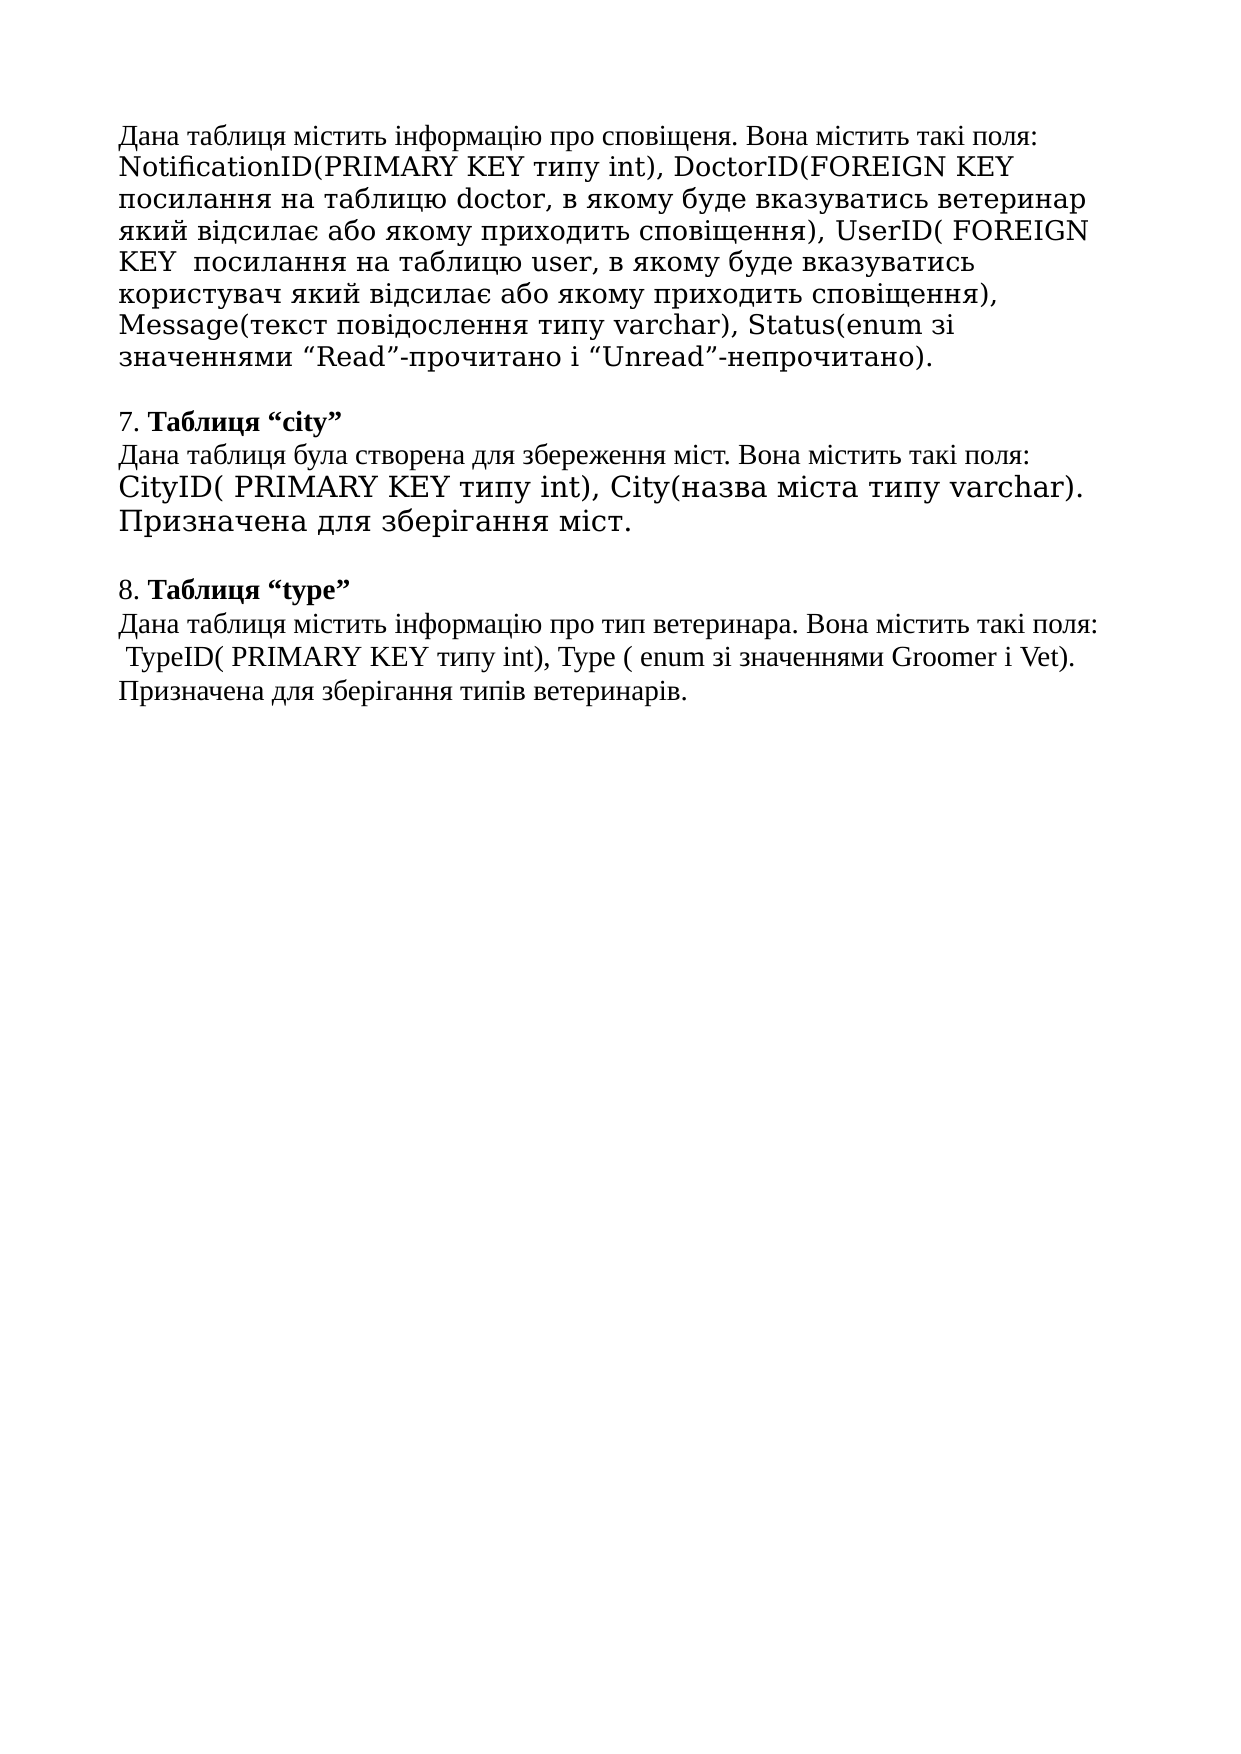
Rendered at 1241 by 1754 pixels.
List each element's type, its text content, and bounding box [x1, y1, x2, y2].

text 7. Таблиця “city” [118, 404, 1122, 437]
text 8. Таблиця “type” [118, 572, 1122, 606]
text Дана таблиця містить інформацію про сповіщеня. Вона містить такі поля: NotificationID(PRIMARY KEY типу int), DoctorID(FOREIGN KEY посилання на таблицю doctor, в якому буде вказуватись ветеринар який відсилає або якому приходить сповіщення), UserID( FOREIGN KEY посилання на таблицю user, в якому буде вказуватись користувач який відсилає або якому приходить сповіщення), Message(текст повідослення типу varchar), Status(enum зі значеннями “Read”-прочитано і “Unread”-непрочитано). [118, 118, 1122, 373]
text Дана таблиця була створена для збереження міст. Вона містить такі поля: CityID( PRIMARY KEY типу int), City(назва міста типу varchar). Призначена для зберігання міст. [118, 437, 1122, 539]
text Дана таблиця містить інформацію про тип ветеринара. Вона містить такі поля: [118, 606, 1122, 639]
text TypeID( PRIMARY KEY типу int), Type ( enum зі значеннями Groomer і Vet). Призначена для зберігання типів ветеринарів. [118, 639, 1122, 706]
